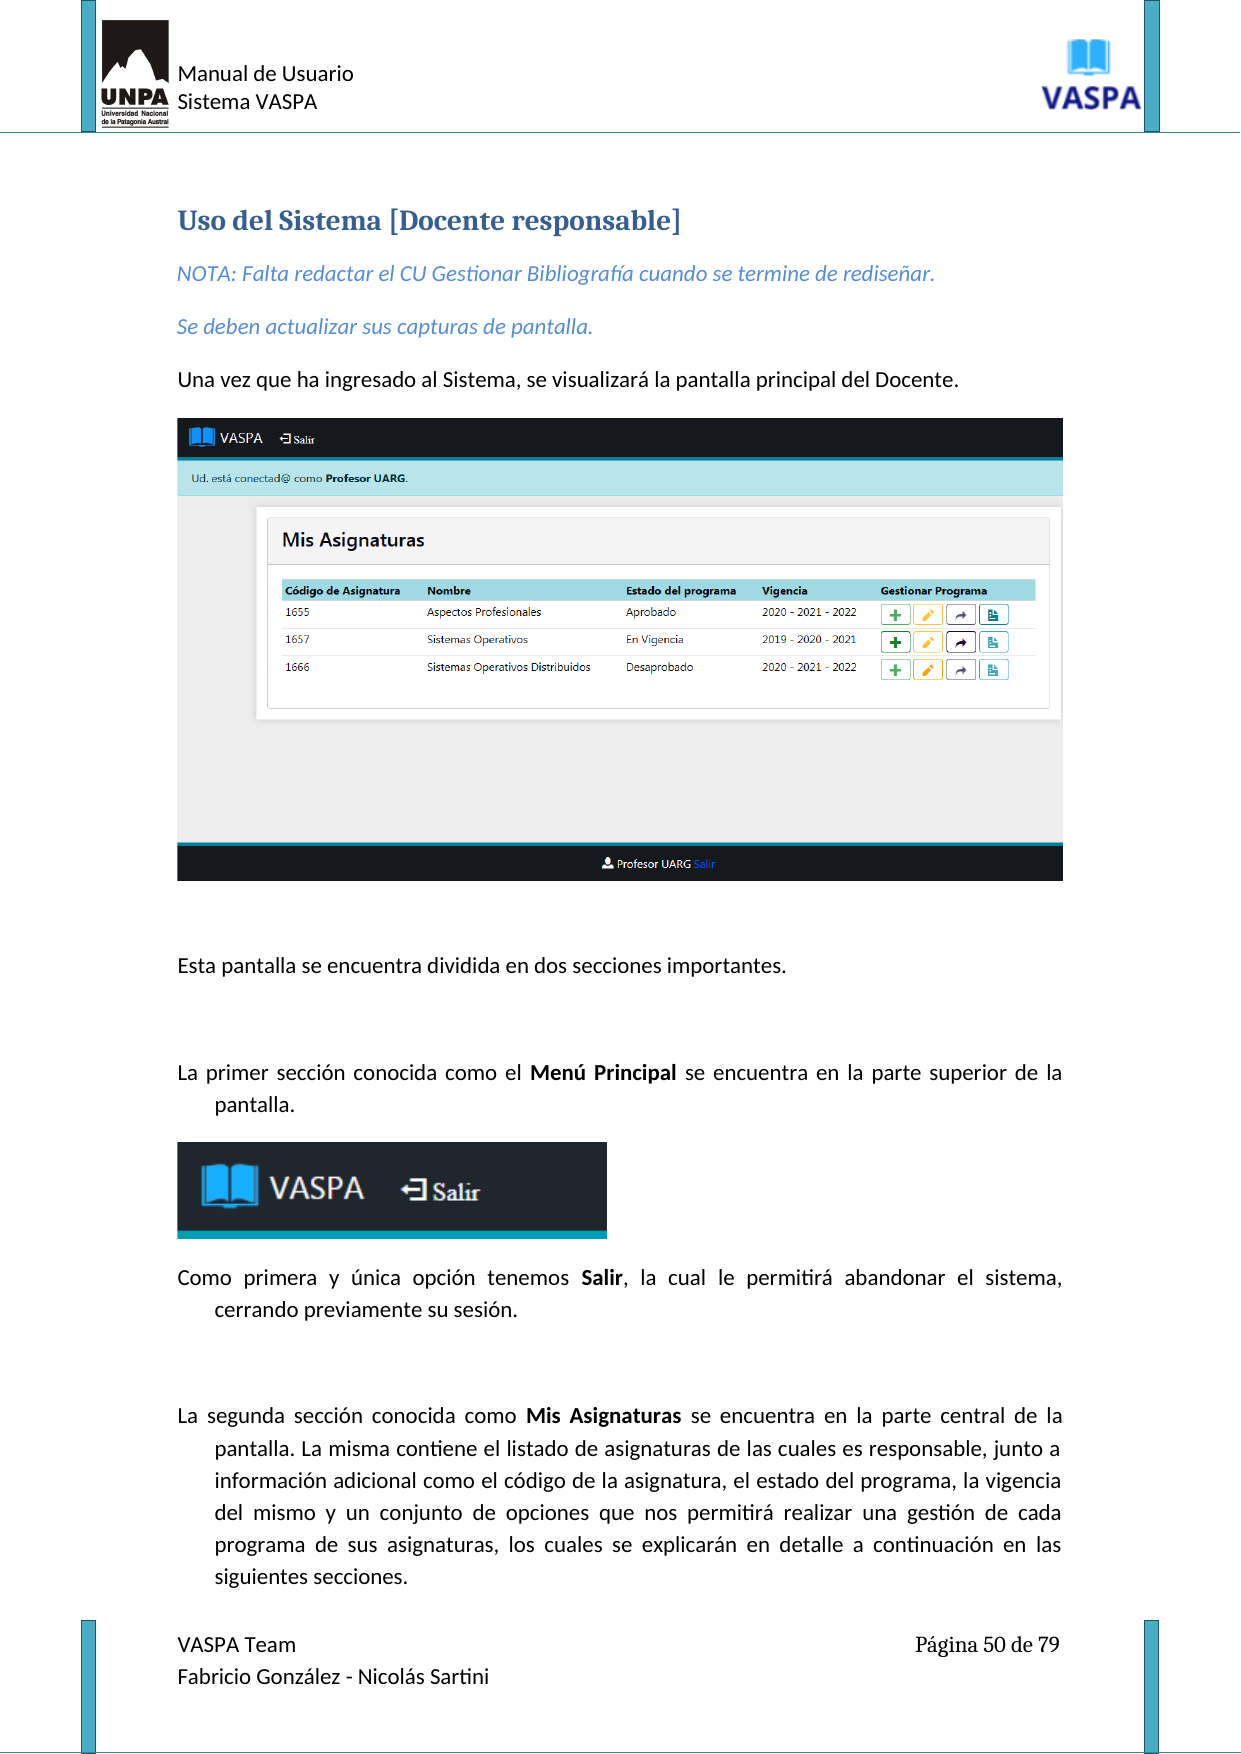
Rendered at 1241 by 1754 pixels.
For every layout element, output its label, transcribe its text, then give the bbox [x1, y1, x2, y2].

text La segunda sección conocida como Mis Asignaturas se encuentra en la parte central de la pantalla. La misma contiene el listado de asignaturas de las cuales es responsable, junto a información adicional como el código de la asignatura, el estado del programa, la vigencia del mismo y un conjunto de opciones que nos permitirá realizar una gestión de cada programa de sus asignaturas, los cuales se explicarán en detalle a continuación en las siguientes secciones. [177, 1401, 1063, 1590]
text La primer sección conocida como el Menú Principal se encuentra en la parte superior de la pantalla. [177, 1058, 1063, 1118]
picture [177, 418, 1063, 881]
text NOTA: Falta redactar el CU Gestionar Bibliografía cuando se termine de rediseñar. [177, 259, 1063, 287]
text Uso del Sistema [Docente responsable] [177, 204, 1063, 238]
picture [177, 1142, 607, 1239]
text Una vez que ha ingresado al Sistema, se visualizará la pantalla principal del Docente. [177, 365, 1063, 393]
text Esta pantalla se encuentra dividida en dos secciones importantes. [177, 952, 1063, 980]
text Se deben actualizar sus capturas de pantalla. [177, 312, 1063, 340]
picture [100, 18, 170, 129]
picture [1036, 19, 1146, 129]
text Como primera y única opción tenemos Salir, la cual le permitirá abandonar el sistema, cerrando previamente su sesión. [177, 1263, 1063, 1323]
